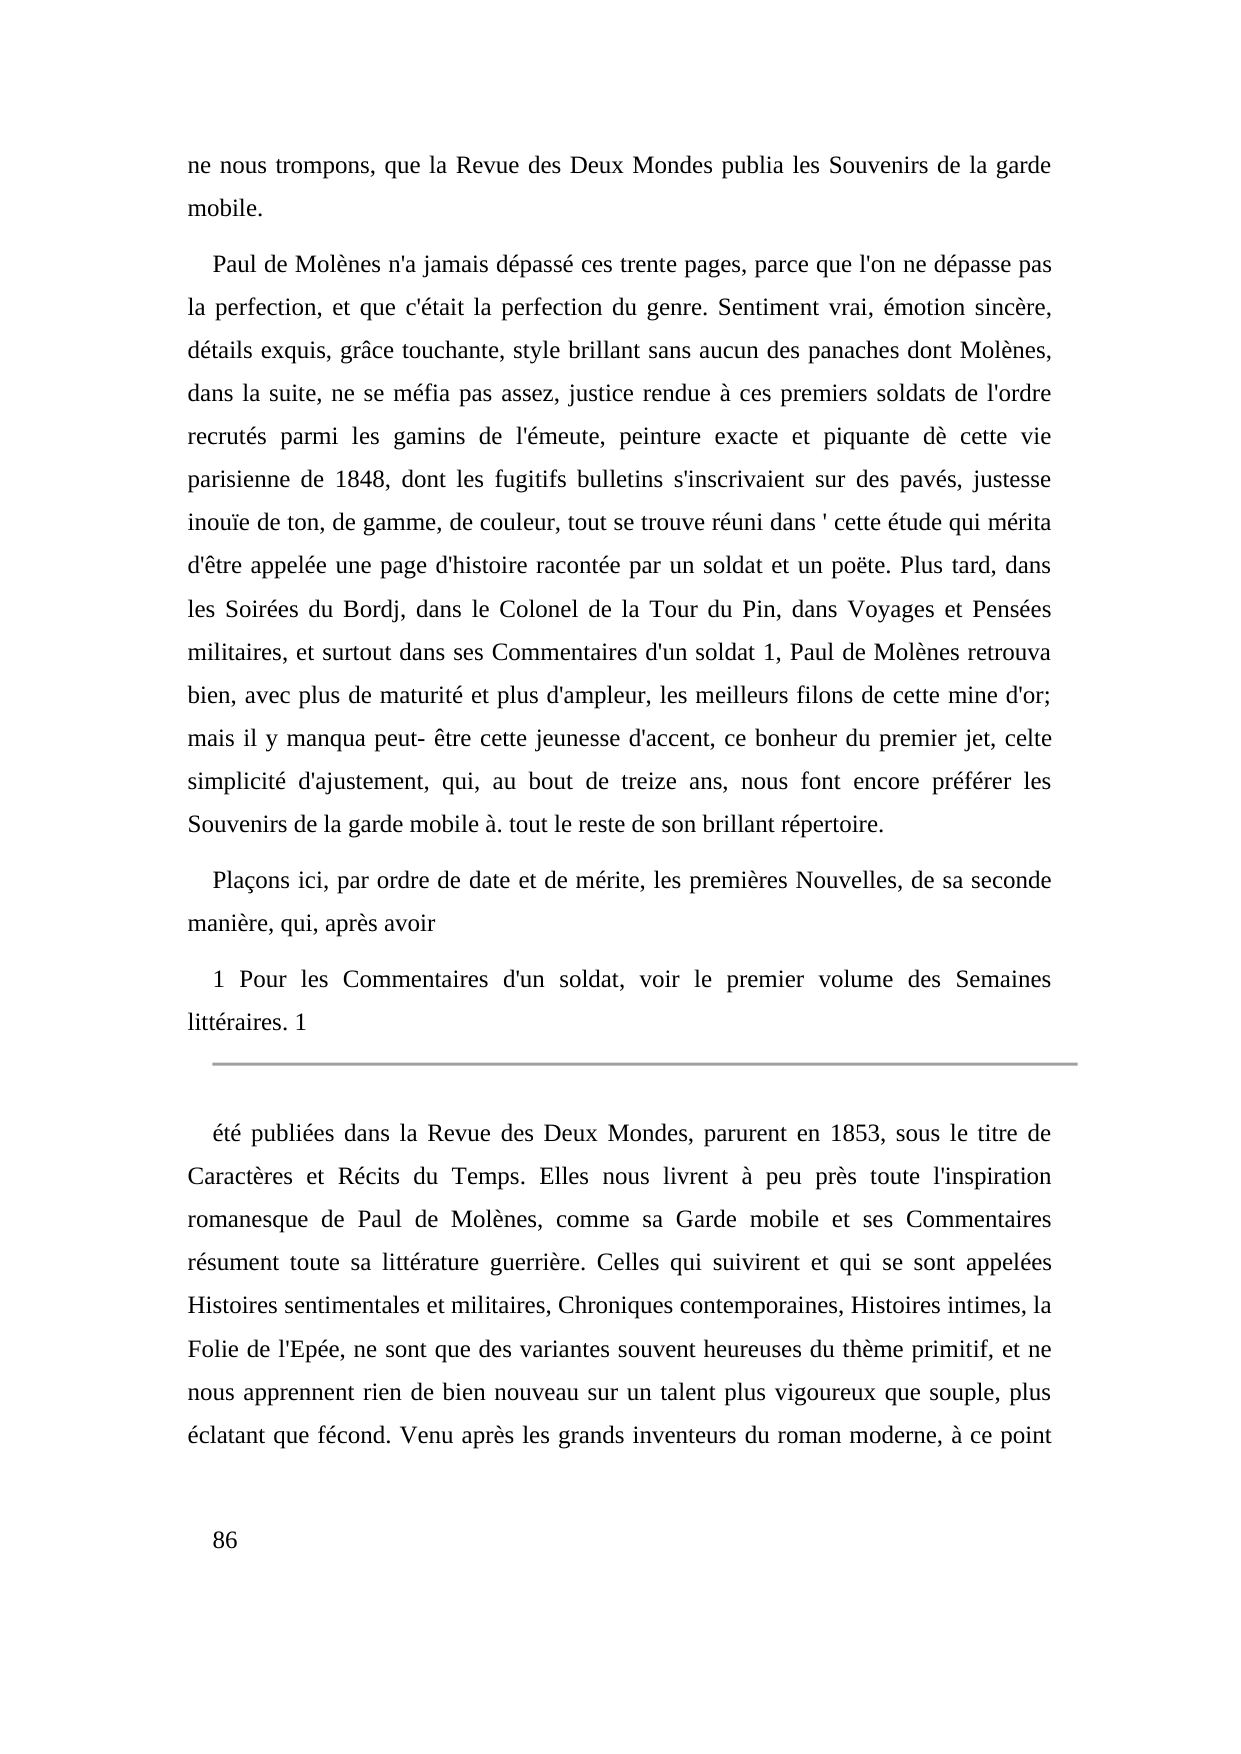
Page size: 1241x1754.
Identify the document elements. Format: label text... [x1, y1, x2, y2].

text 1 Pour les Commentaires d'un soldat, voir le premier volume des Semaines littéraires. 1 [187, 964, 1053, 1036]
text Paul de Molènes n'a jamais dépassé ces trente pages, parce que l'on ne dépasse pas la perfection, et que c'était la perfection du genre. Sentiment vrai, émotion sincère, détails exquis, grâce touchante, style brillant sans aucun des panaches dont Molènes, dans la suite, ne se méfia pas assez, justice rendue à ces premiers soldats de l'ordre recrutés parmi les gamins de l'émeute, peinture exacte et piquante dè cette vie parisienne de 1848, dont les fugitifs bulletins s'inscrivaient sur des pavés, justesse inouïe de ton, de gamme, de couleur, tout se trouve réuni dans ' cette étude qui mérita d'être appelée une page d'histoire racontée par un soldat et un poëte. Plus tard, dans les Soirées du Bordj, dans le Colonel de la Tour du Pin, dans Voyages et Pensées militaires, et surtout dans ses Commentaires d'un soldat 1, Paul de Molènes retrouva bien, avec plus de maturité et plus d'ampleur, les meilleurs filons de cette mine d'or; mais il y manqua peut- être cette jeunesse d'accent, ce bonheur du premier jet, celte simplicité d'ajustement, qui, au bout de treize ans, nous font encore préférer les Souvenirs de la garde mobile à. tout le reste de son brillant répertoire. [187, 249, 1053, 838]
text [187, 1118, 1053, 1449]
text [187, 150, 1053, 222]
text Plaçons ici, par ordre de date et de mérite, les premières Nouvelles, de sa seconde manière, qui, après avoir [187, 865, 1053, 937]
